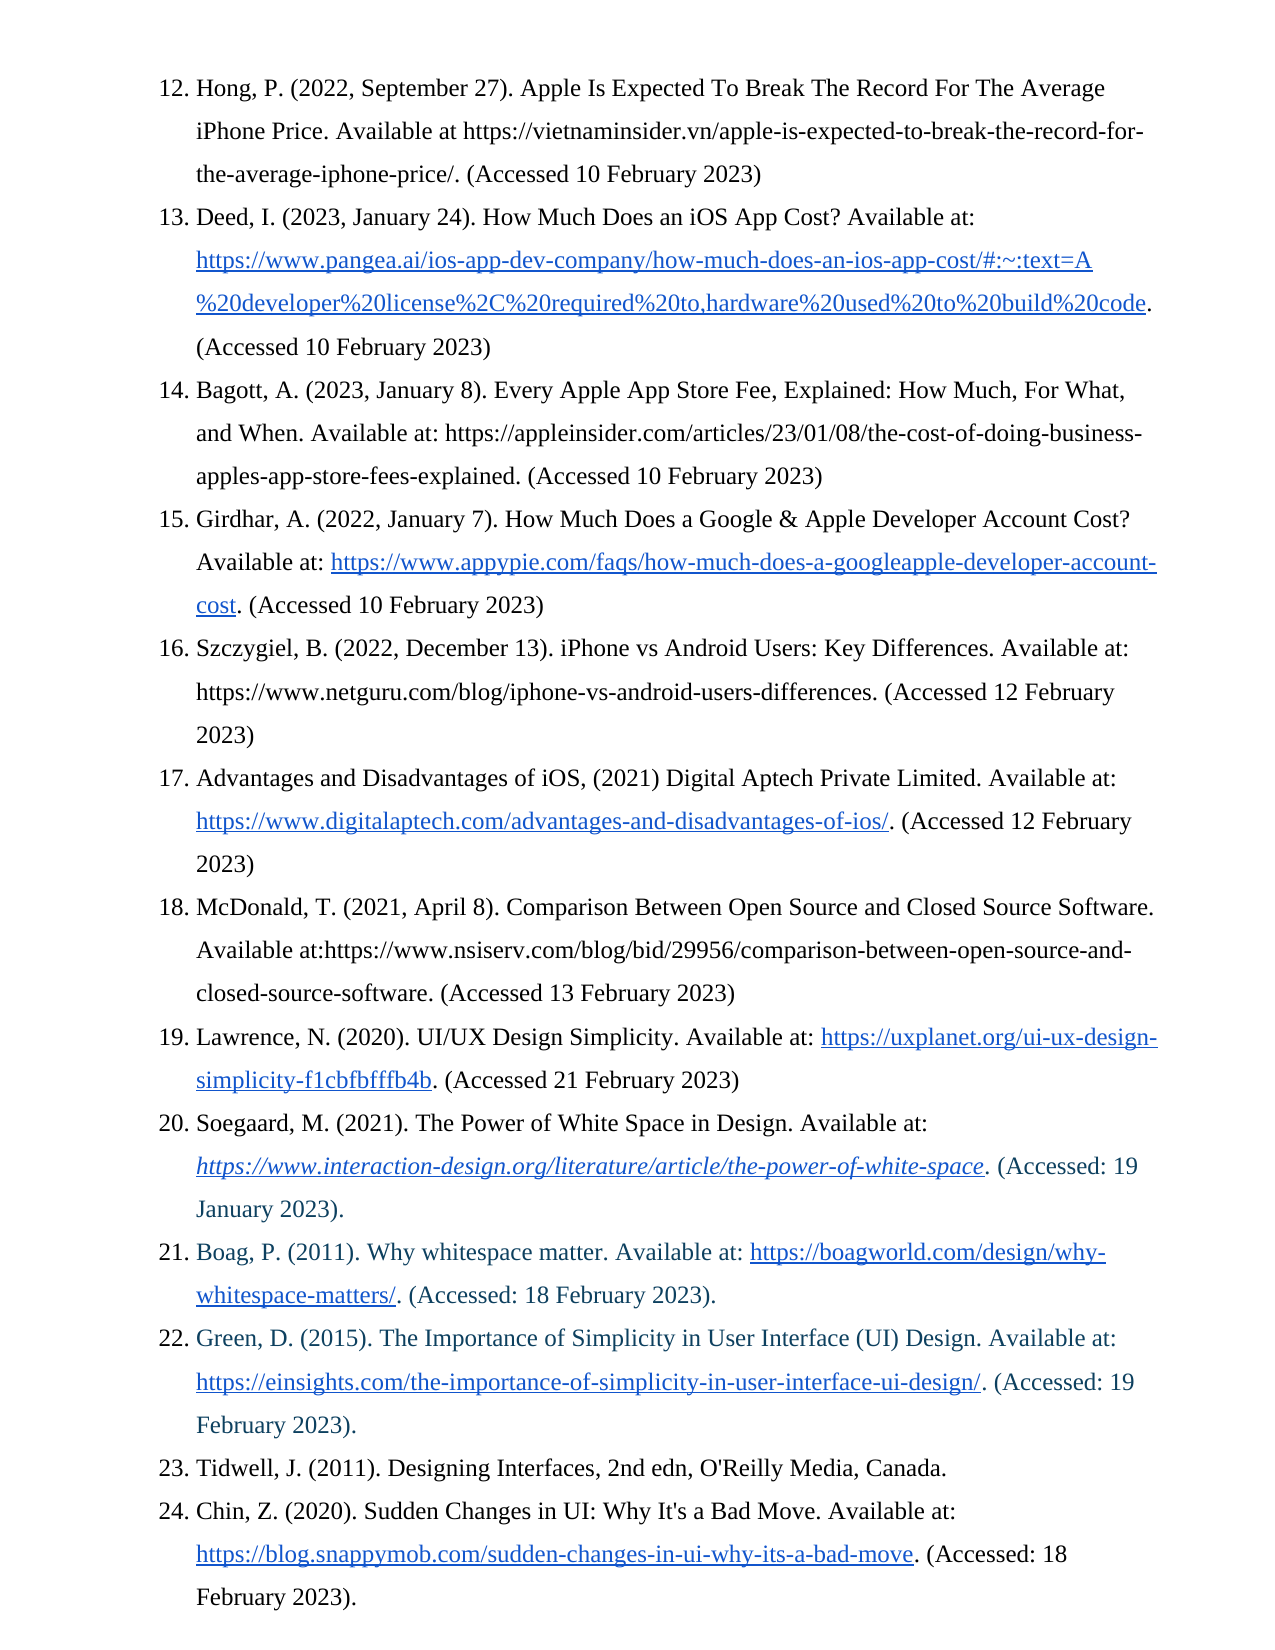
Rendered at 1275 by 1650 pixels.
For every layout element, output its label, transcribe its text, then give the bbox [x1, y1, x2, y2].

list Szczygiel, B. (2022, December 13). iPhone vs Android Users: Key Differences. Available at: https://www.netguru.com/blog/iphone-vs-android-users-differences. (Accessed 12 February 2023) [158, 633, 1160, 748]
list Girdhar, A. (2022, January 7). How Much Does a Google & Apple Developer Account Cost? Available at: https://www.appypie.com/faqs/how-much-does-a-googleapple-developer-account-cost. (Accessed 10 February 2023) [158, 504, 1160, 619]
list McDonald, T. (2021, April 8). Comparison Between Open Source and Closed Source Software. Available at:https://www.nsiserv.com/blog/bid/29956/comparison-between-open-source-and-closed-source-software. (Accessed 13 February 2023) [158, 892, 1160, 1007]
list Soegaard, M. (2021). The Power of White Space in Design. Available at: https://www.interaction-design.org/literature/article/the-power-of-white-space. (Accessed: 19 January 2023). [158, 1108, 1160, 1223]
list Tidwell, J. (2011). Designing Interfaces, 2nd edn, O'Reilly Media, Canada. [158, 1453, 1160, 1482]
list Bagott, A. (2023, January 8). Every Apple App Store Fee, Explained: How Much, For What, and When. Available at: https://appleinsider.com/articles/23/01/08/the-cost-of-doing-business-apples-app-store-fees-explained. (Accessed 10 February 2023) [158, 375, 1160, 490]
list Hong, P. (2022, September 27). Apple Is Expected To Break The Record For The Average iPhone Price. Available at https://vietnaminsider.vn/apple-is-expected-to-break-the-record-for-the-average-iphone-price/. (Accessed 10 February 2023) [158, 73, 1160, 188]
list Boag, P. (2011). Why whitespace matter. Available at: https://boagworld.com/design/why-whitespace-matters/. (Accessed: 18 February 2023). [158, 1237, 1160, 1309]
list Lawrence, N. (2020). UI/UX Design Simplicity. Available at: https://uxplanet.org/ui-ux-design-simplicity-f1cbfbfffb4b. (Accessed 21 February 2023) [158, 1022, 1160, 1093]
list Green, D. (2015). The Importance of Simplicity in User Interface (UI) Design. Available at: https://einsights.com/the-importance-of-simplicity-in-user-interface-ui-design/. (Accessed: 19 February 2023). [158, 1323, 1160, 1438]
list Advantages and Disadvantages of iOS, (2021) Digital Aptech Private Limited. Available at: https://www.digitalaptech.com/advantages-and-disadvantages-of-ios/. (Accessed 12 February 2023) [158, 763, 1160, 878]
list Chin, Z. (2020). Sudden Changes in UI: Why It's a Bad Move. Available at: https://blog.snappymob.com/sudden-changes-in-ui-why-its-a-bad-move. (Accessed: 18 February 2023). [158, 1496, 1160, 1611]
list Deed, I. (2023, January 24). How Much Does an iOS App Cost? Available at: https://www.pangea.ai/ios-app-dev-company/how-much-does-an-ios-app-cost/#:~:text=A%20developer%20license%2C%20required%20to,hardware%20used%20to%20build%20code. (Accessed 10 February 2023) [158, 202, 1160, 360]
